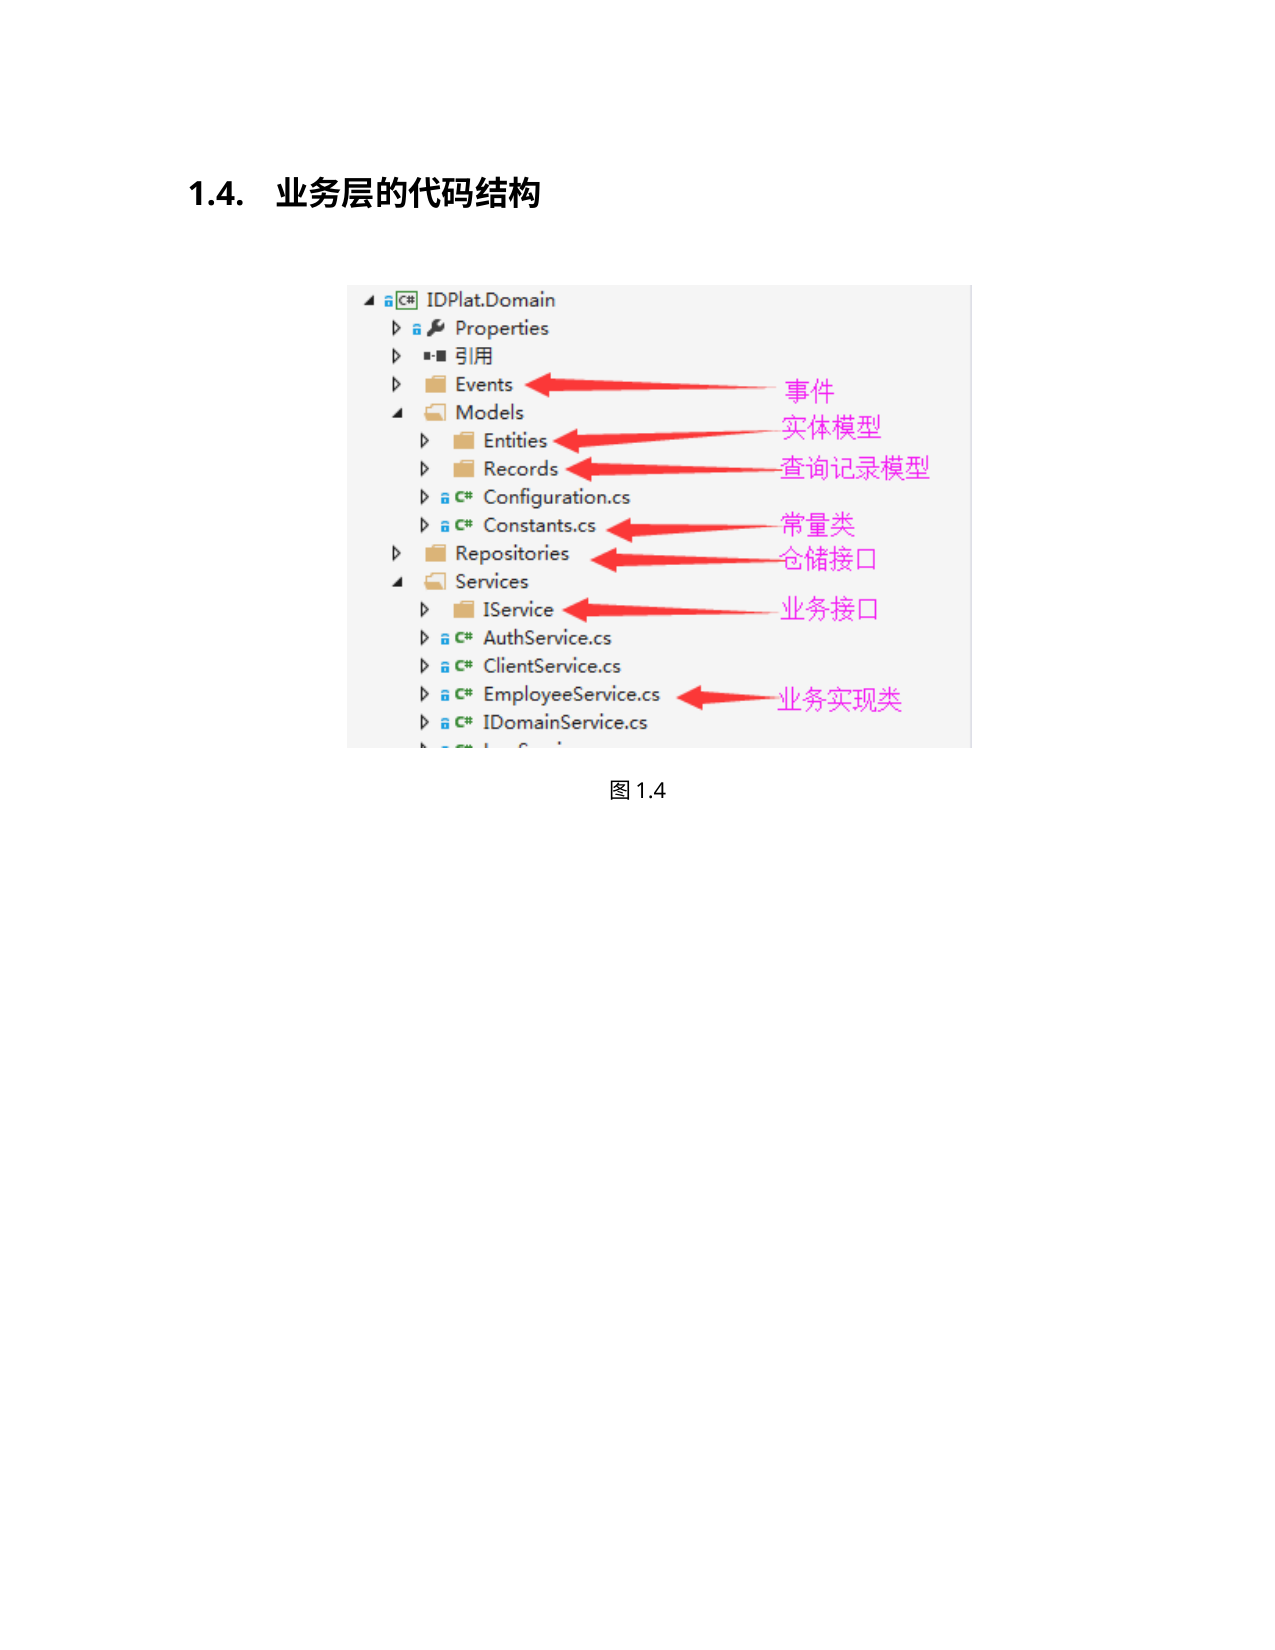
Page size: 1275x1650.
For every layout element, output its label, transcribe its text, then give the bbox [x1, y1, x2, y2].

list 图1.4 [187, 773, 1087, 806]
picture [347, 285, 972, 748]
subtitle 业务层的代码结构 [187, 159, 1087, 224]
